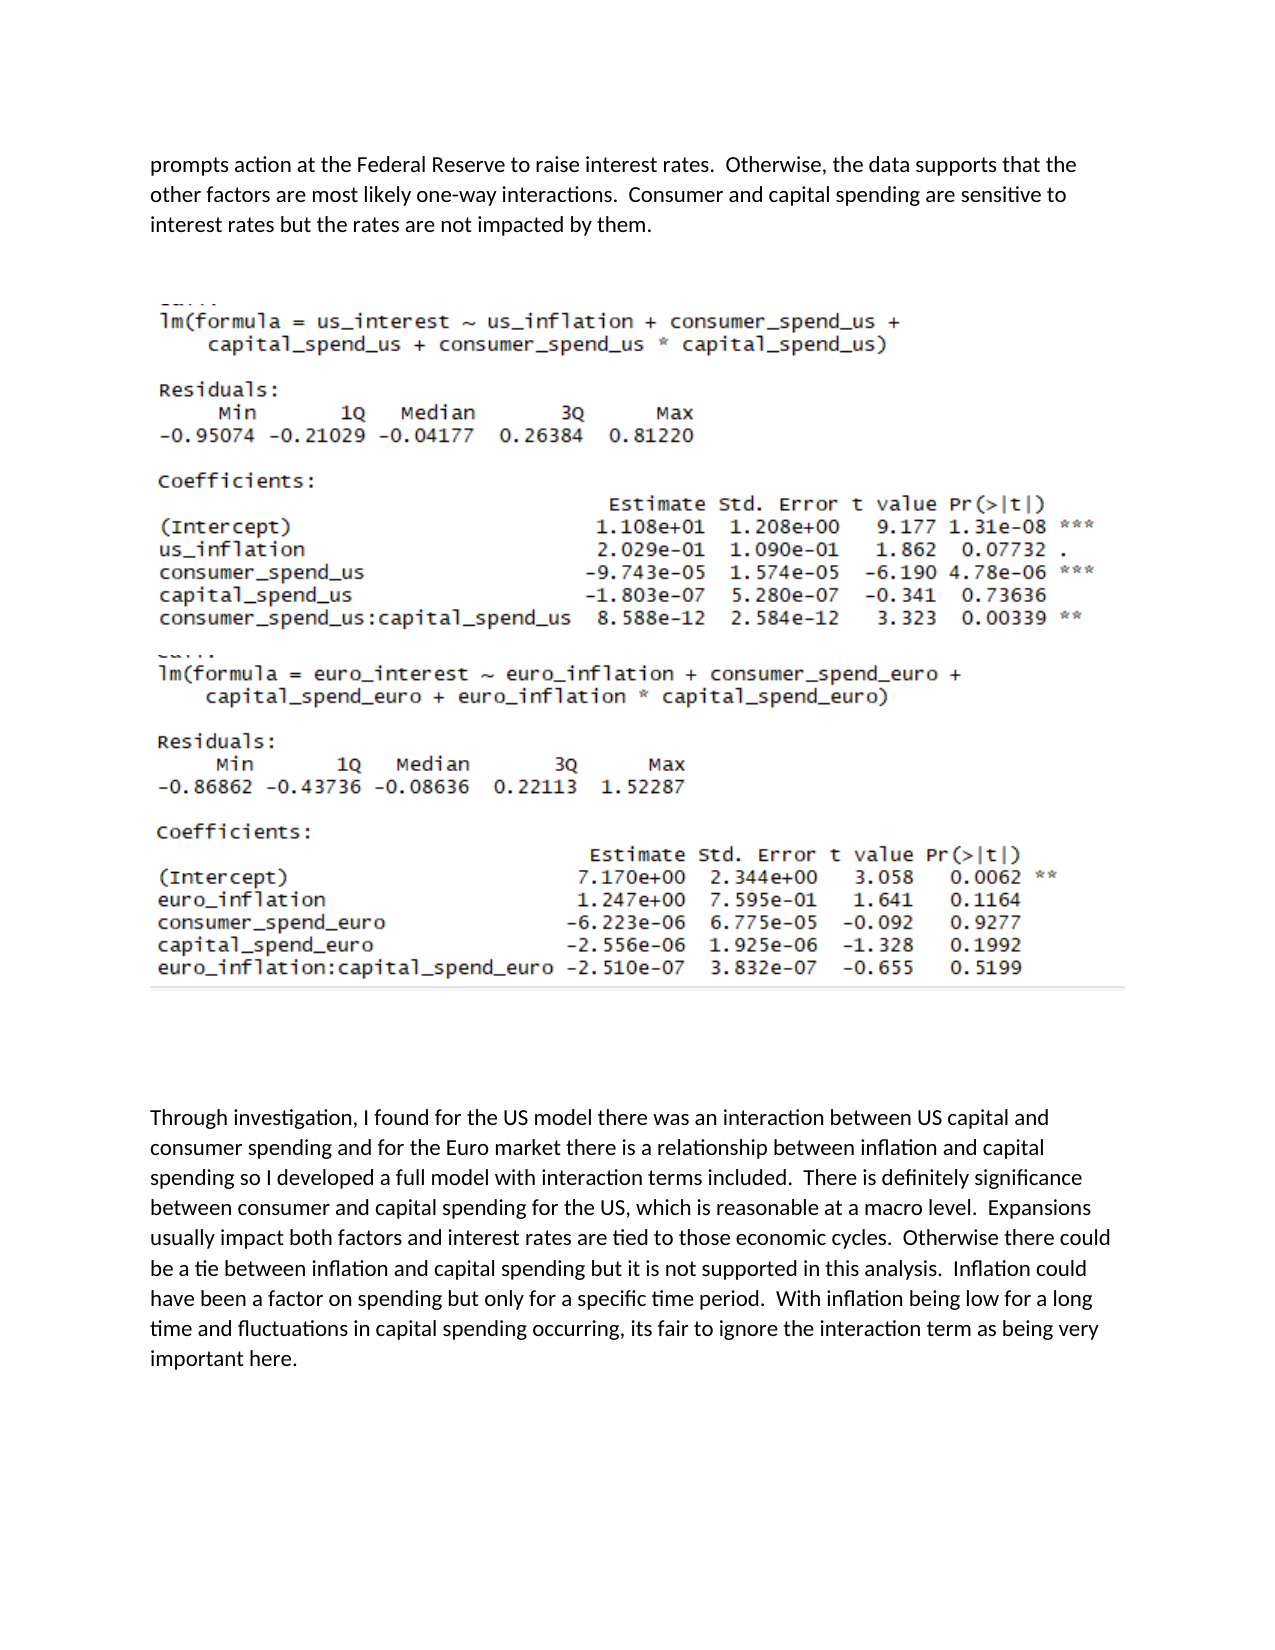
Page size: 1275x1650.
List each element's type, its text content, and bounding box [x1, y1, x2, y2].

picture [150, 655, 1125, 991]
text Through investigation, I found for the US model there was an interaction between US capital and consumer spending and for the Euro market there is a relationship between inflation and capital spending so I developed a full model with interaction terms included. There is definitely significance between consumer and capital spending for the US, which is reasonable at a macro level. Expansions usually impact both factors and interest rates are tied to those economic cycles. Otherwise there could be a tie between inflation and capital spending but it is not supported in this analysis. Inflation could have been a factor on spending but only for a specific time period. With inflation being low for a long time and fluctuations in capital spending occurring, its fair to ignore the interaction term as being very important here. [150, 1103, 1125, 1372]
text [150, 150, 1125, 238]
picture [150, 304, 1125, 637]
